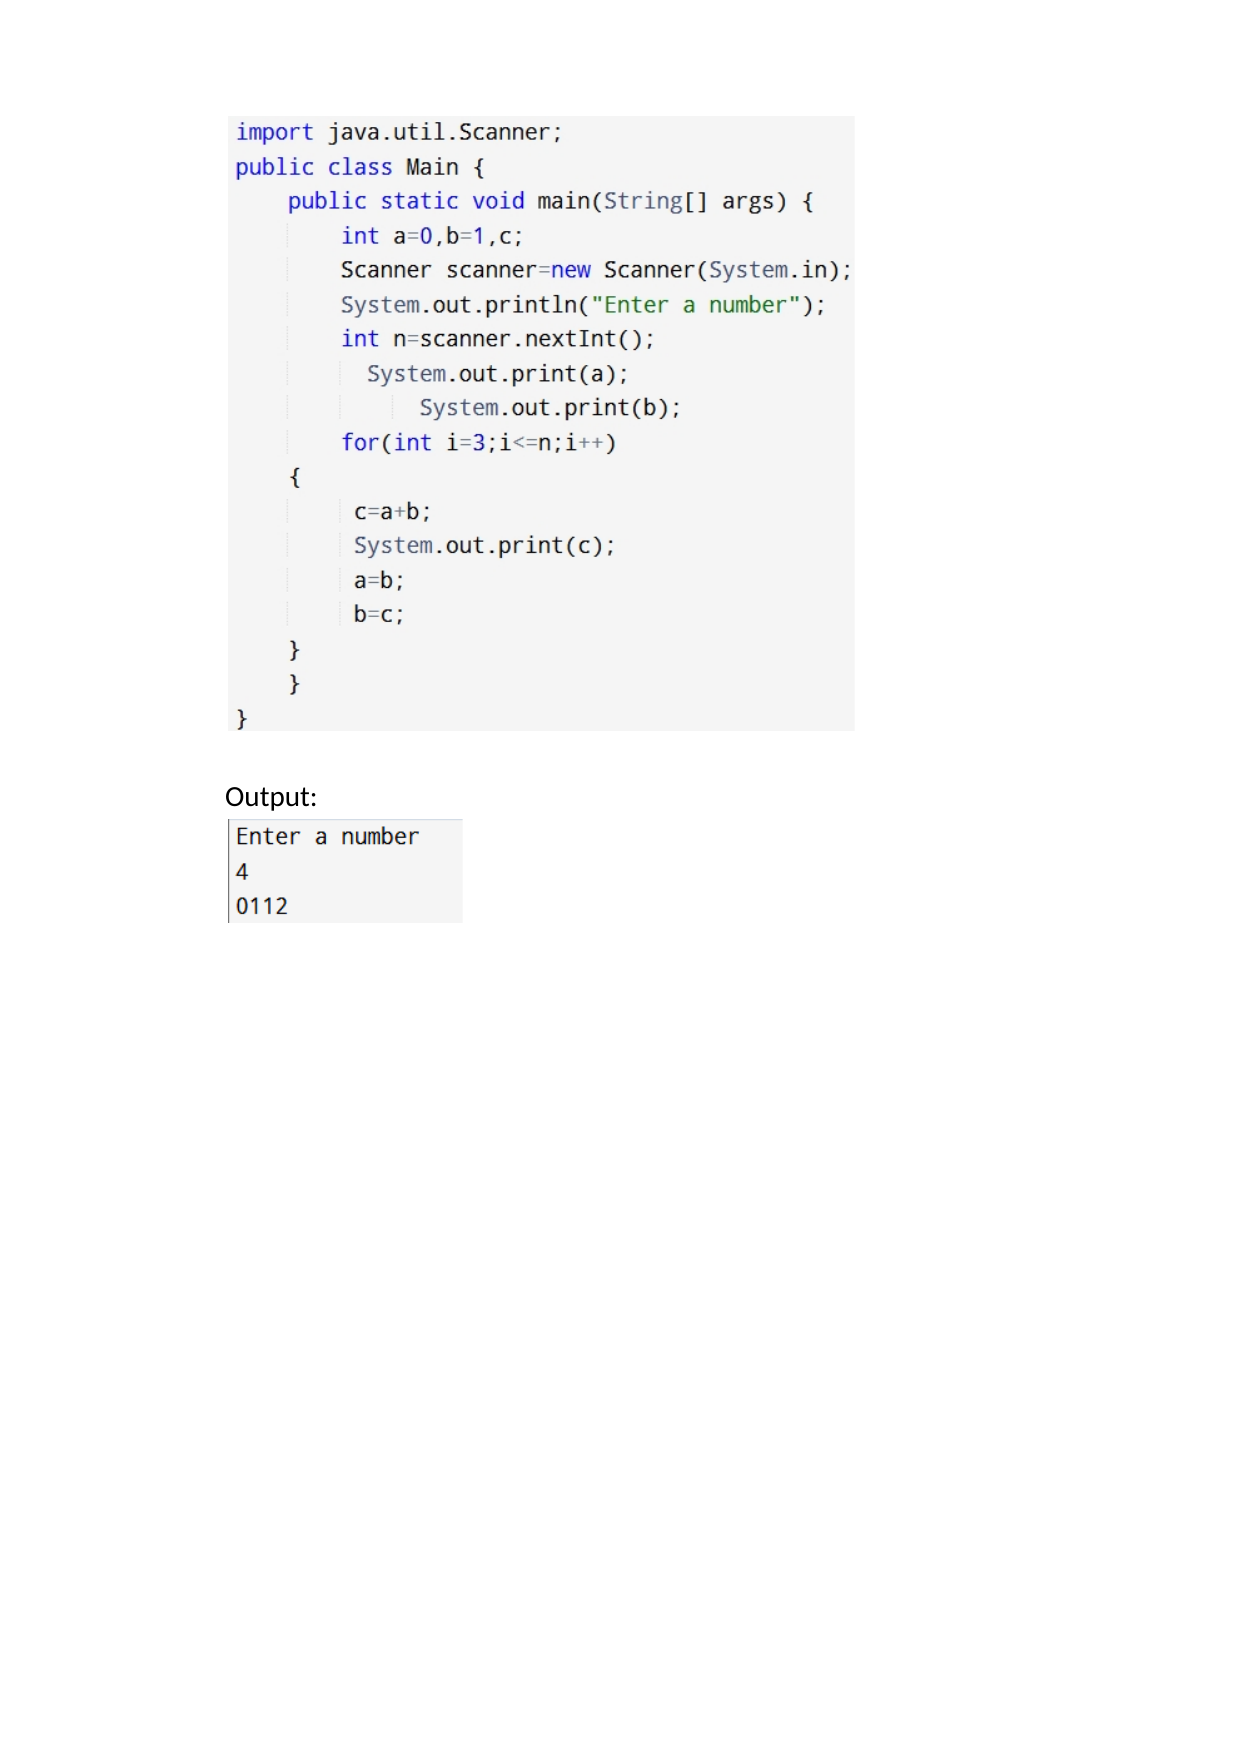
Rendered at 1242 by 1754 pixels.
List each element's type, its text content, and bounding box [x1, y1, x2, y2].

picture [228, 819, 463, 923]
picture [228, 116, 855, 731]
text Output: [225, 778, 1094, 814]
